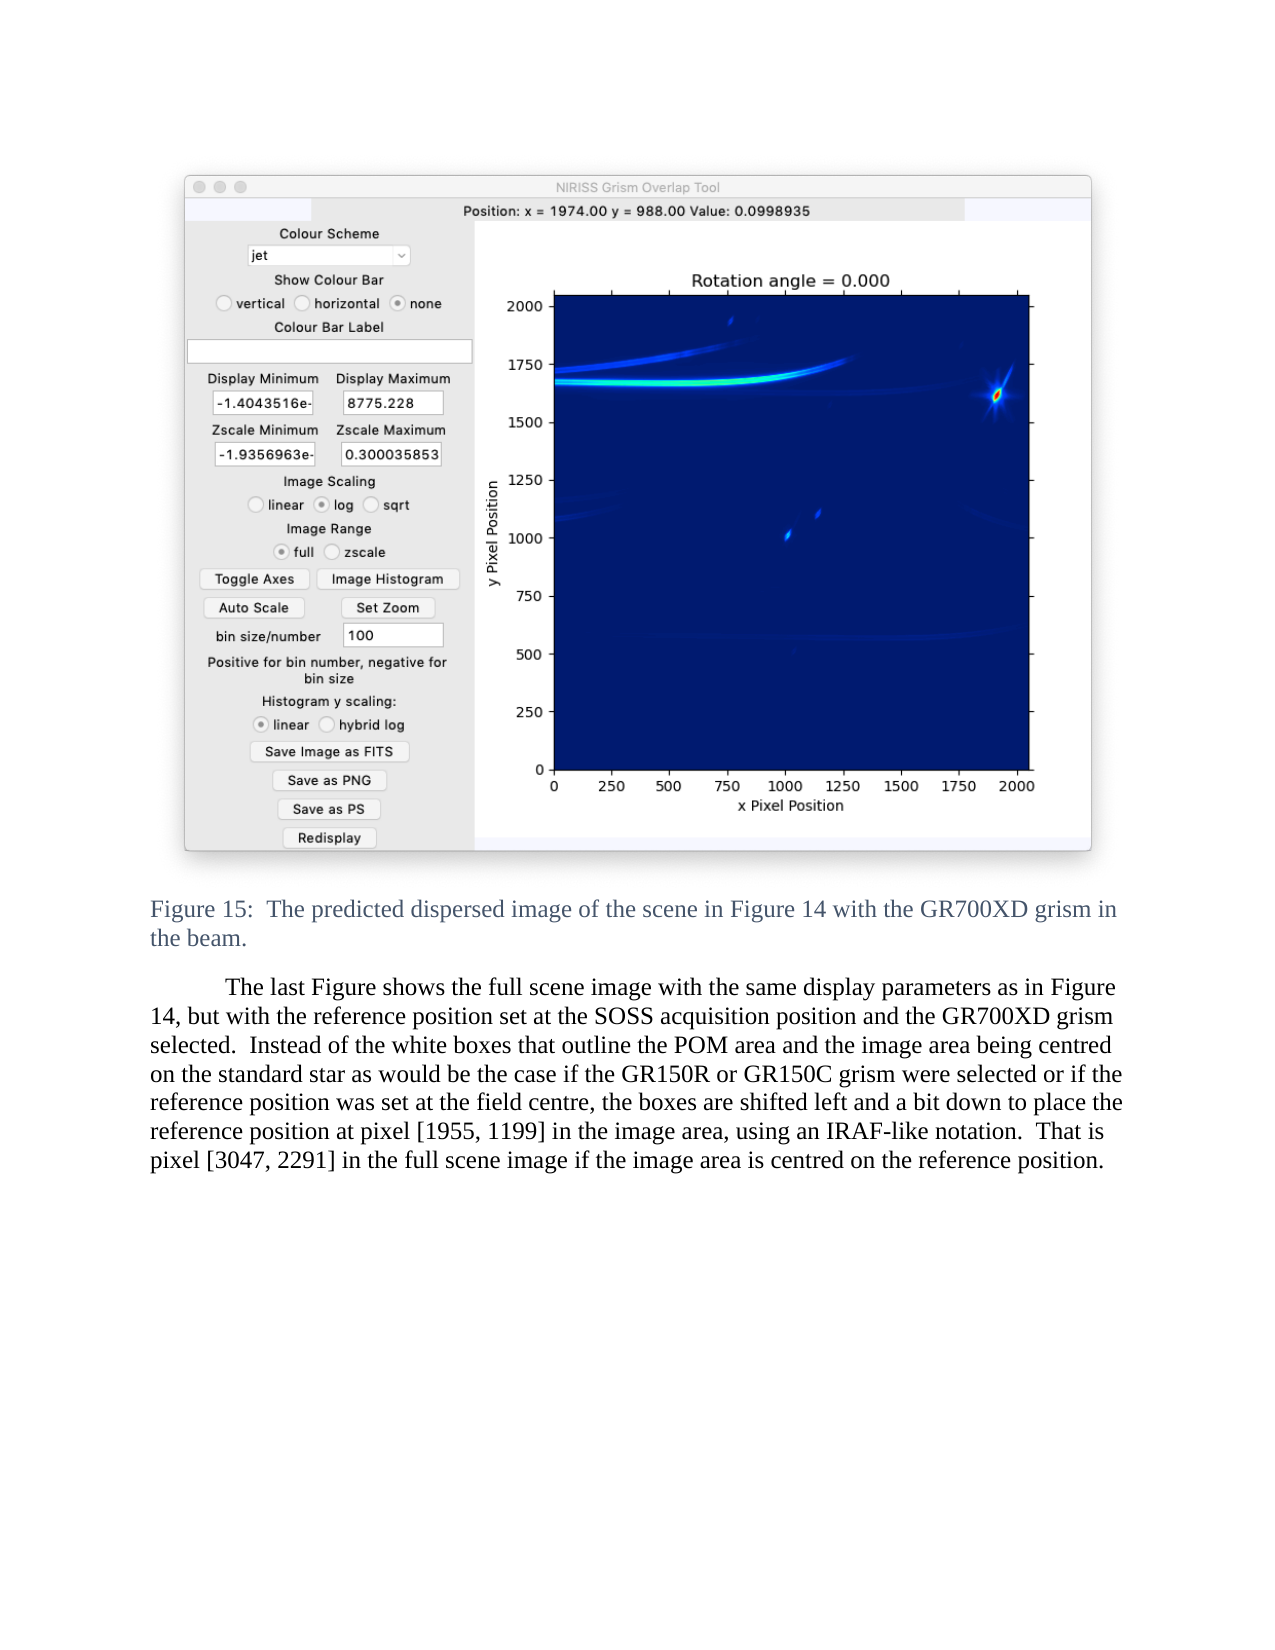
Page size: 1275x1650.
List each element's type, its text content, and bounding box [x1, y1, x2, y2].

text The last Figure shows the full scene image with the same display parameters as in Figure 14, but with the reference position set at the SOSS acquisition position and the GR700XD grism selected. Instead of the white boxes that outline the POM area and the image area being centred on the standard star as would be the case if the GR150R or GR150C grism were selected or if the reference position was set at the field centre, the boxes are shifted left and a bit down to place the reference position at pixel [1955, 1199] in the image area, using an IRAF-like notation. That is pixel [3047, 2291] in the full scene image if the image area is centred on the reference position. [150, 972, 1125, 1174]
picture [150, 150, 1125, 894]
text Figure 15: The predicted dispersed image of the scene in Figure 14 with the GR700XD grism in the beam. [150, 894, 1125, 952]
